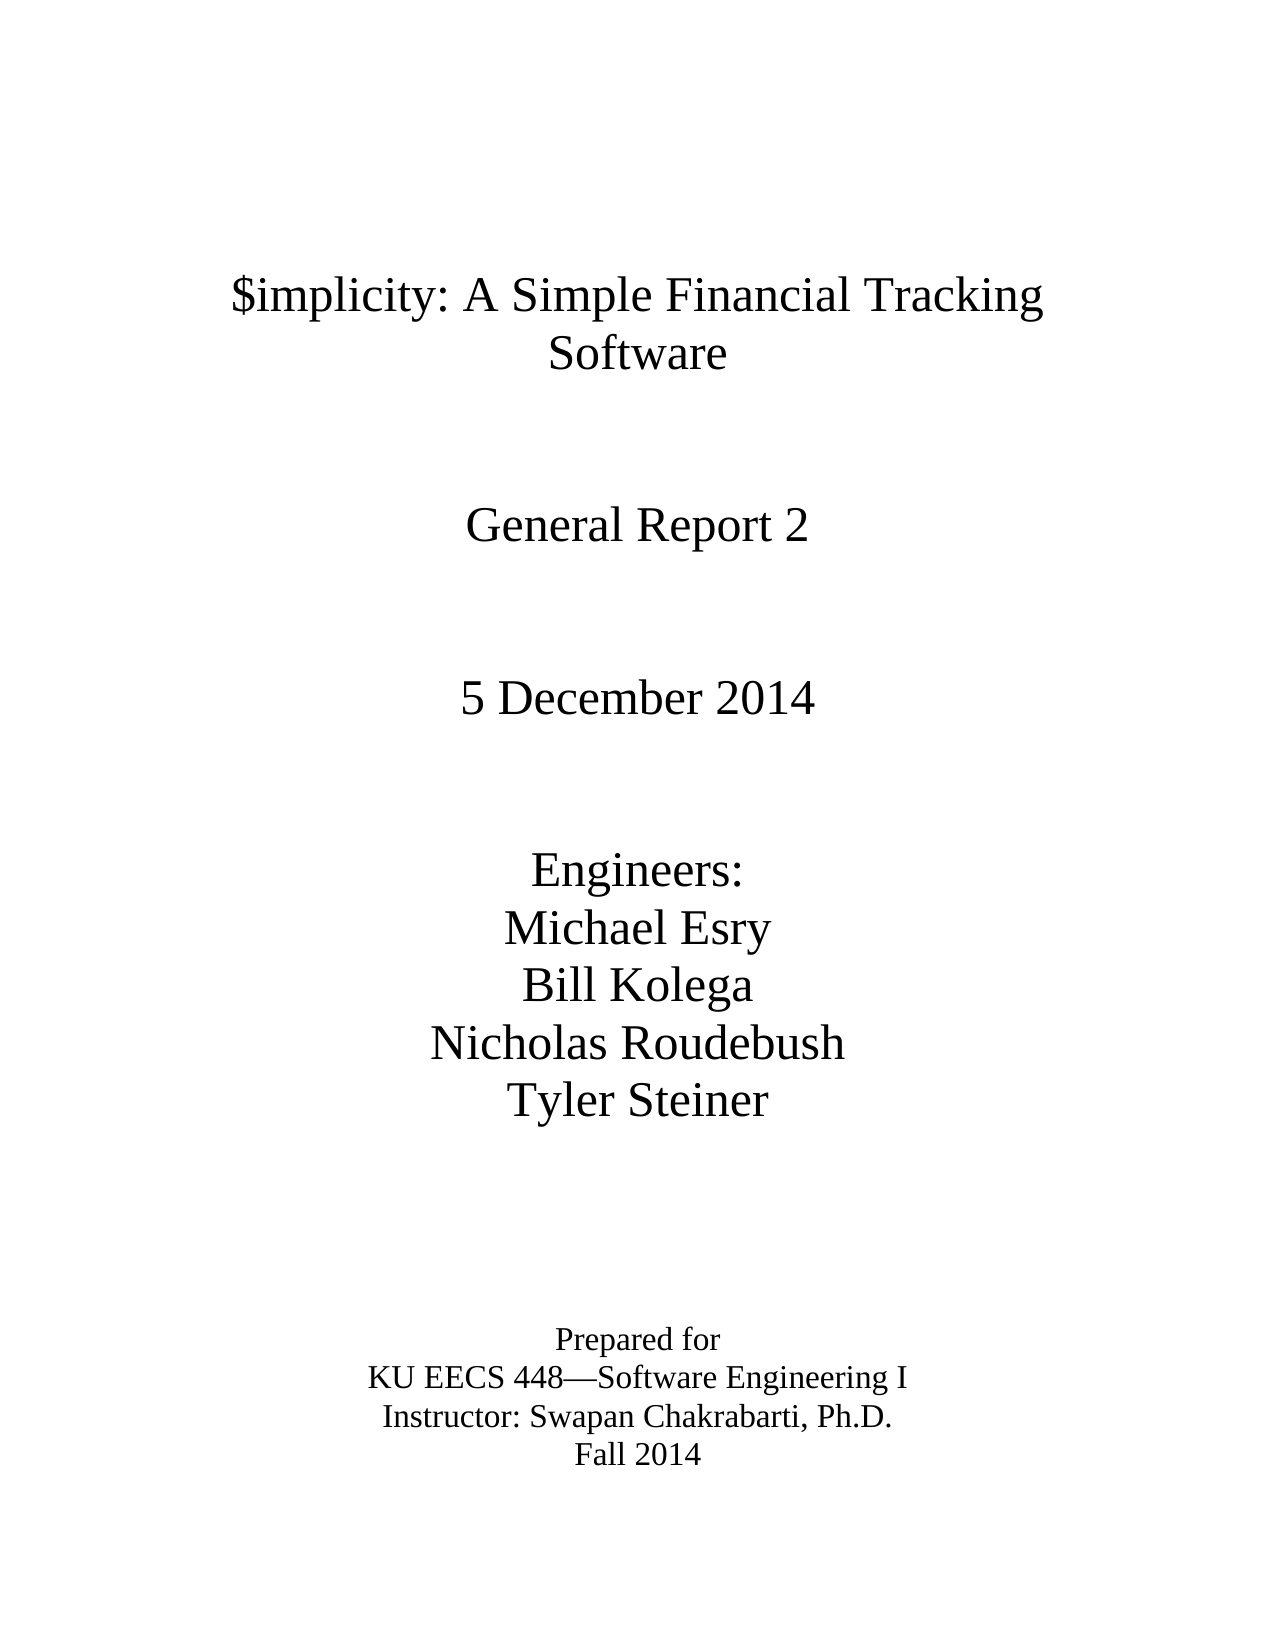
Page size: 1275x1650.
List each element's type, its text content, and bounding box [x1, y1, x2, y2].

text Michael Esry [150, 897, 1125, 955]
text Tyler Steiner [150, 1070, 1125, 1127]
text Instructor: Swapan Chakrabarti, Ph.D. [150, 1396, 1125, 1434]
text Prepared for [150, 1319, 1125, 1357]
text Nicholas Roudebush [150, 1012, 1125, 1070]
text Fall 2014 [150, 1434, 1125, 1472]
text 5 December 2014 [150, 667, 1125, 725]
text General Report 2 [150, 495, 1125, 552]
text $implicity: A Simple Financial Tracking Software [150, 265, 1125, 380]
text Engineers: [150, 840, 1125, 897]
text KU EECS 448—Software Engineering I [150, 1357, 1125, 1396]
text Bill Kolega [150, 955, 1125, 1012]
